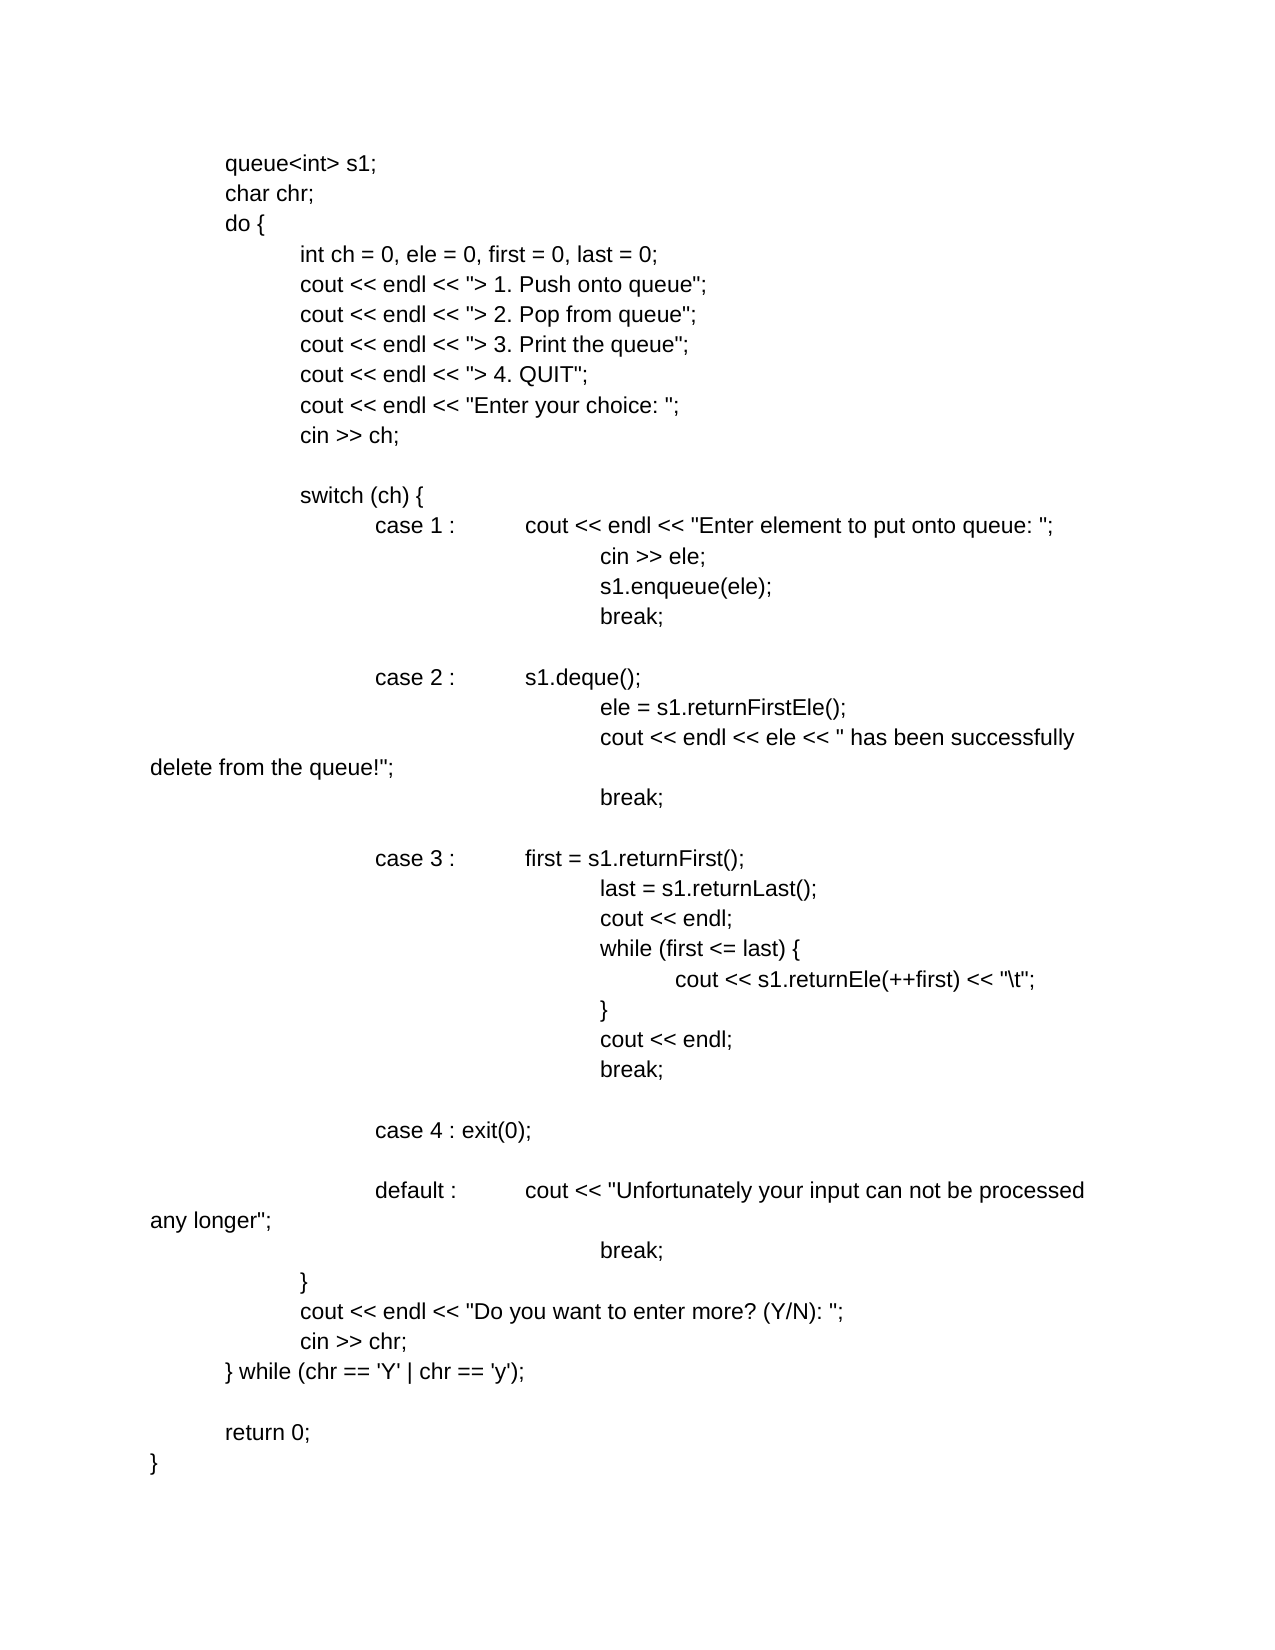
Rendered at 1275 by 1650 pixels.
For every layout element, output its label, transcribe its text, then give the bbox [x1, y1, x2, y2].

text break; [150, 1237, 1125, 1264]
text cout << endl << "> 4. QUIT"; [150, 361, 1125, 388]
text } [150, 996, 1125, 1022]
text cout << endl << "Enter your choice: "; [150, 392, 1125, 418]
text while (first <= last) { [150, 935, 1125, 962]
text ele = s1.returnFirstEle(); [150, 694, 1125, 720]
text default : cout << "Unfortunately your input can not be processed any longer"; [150, 1177, 1125, 1234]
text cout << endl << "> 3. Print the queue"; [150, 331, 1125, 358]
text break; [150, 603, 1125, 629]
text cout << s1.returnEle(++first) << "\t"; [150, 966, 1125, 992]
text cin >> chr; [150, 1328, 1125, 1354]
text } while (chr == 'Y' | chr == 'y'); [150, 1358, 1125, 1385]
text } [150, 1268, 1125, 1294]
text cout << endl << ele << " has been successfully delete from the queue!"; [150, 724, 1125, 781]
text cout << endl << "> 1. Push onto queue"; [150, 271, 1125, 297]
text break; [150, 1056, 1125, 1083]
text case 4 : exit(0); [150, 1117, 1125, 1143]
text return 0; [150, 1419, 1125, 1445]
text last = s1.returnLast(); [150, 875, 1125, 901]
text int ch = 0, ele = 0, first = 0, last = 0; [150, 241, 1125, 267]
text case 3 : first = s1.returnFirst(); [150, 845, 1125, 871]
text break; [150, 784, 1125, 811]
text } [150, 1449, 1125, 1475]
text cout << endl; [150, 905, 1125, 932]
text cout << endl; [150, 1026, 1125, 1052]
text cout << endl << "> 2. Pop from queue"; [150, 301, 1125, 327]
text cout << endl << "Do you want to enter more? (Y/N): "; [150, 1298, 1125, 1324]
text cin >> ch; [150, 422, 1125, 448]
text queue<int> s1; [150, 150, 1125, 176]
text case 2 : s1.deque(); [150, 663, 1125, 690]
text switch (ch) { [150, 482, 1125, 509]
text s1.enqueue(ele); [150, 573, 1125, 599]
text case 1 : cout << endl << "Enter element to put onto queue: "; [150, 512, 1125, 539]
text do { [150, 210, 1125, 237]
text char chr; [150, 180, 1125, 207]
text cin >> ele; [150, 543, 1125, 569]
